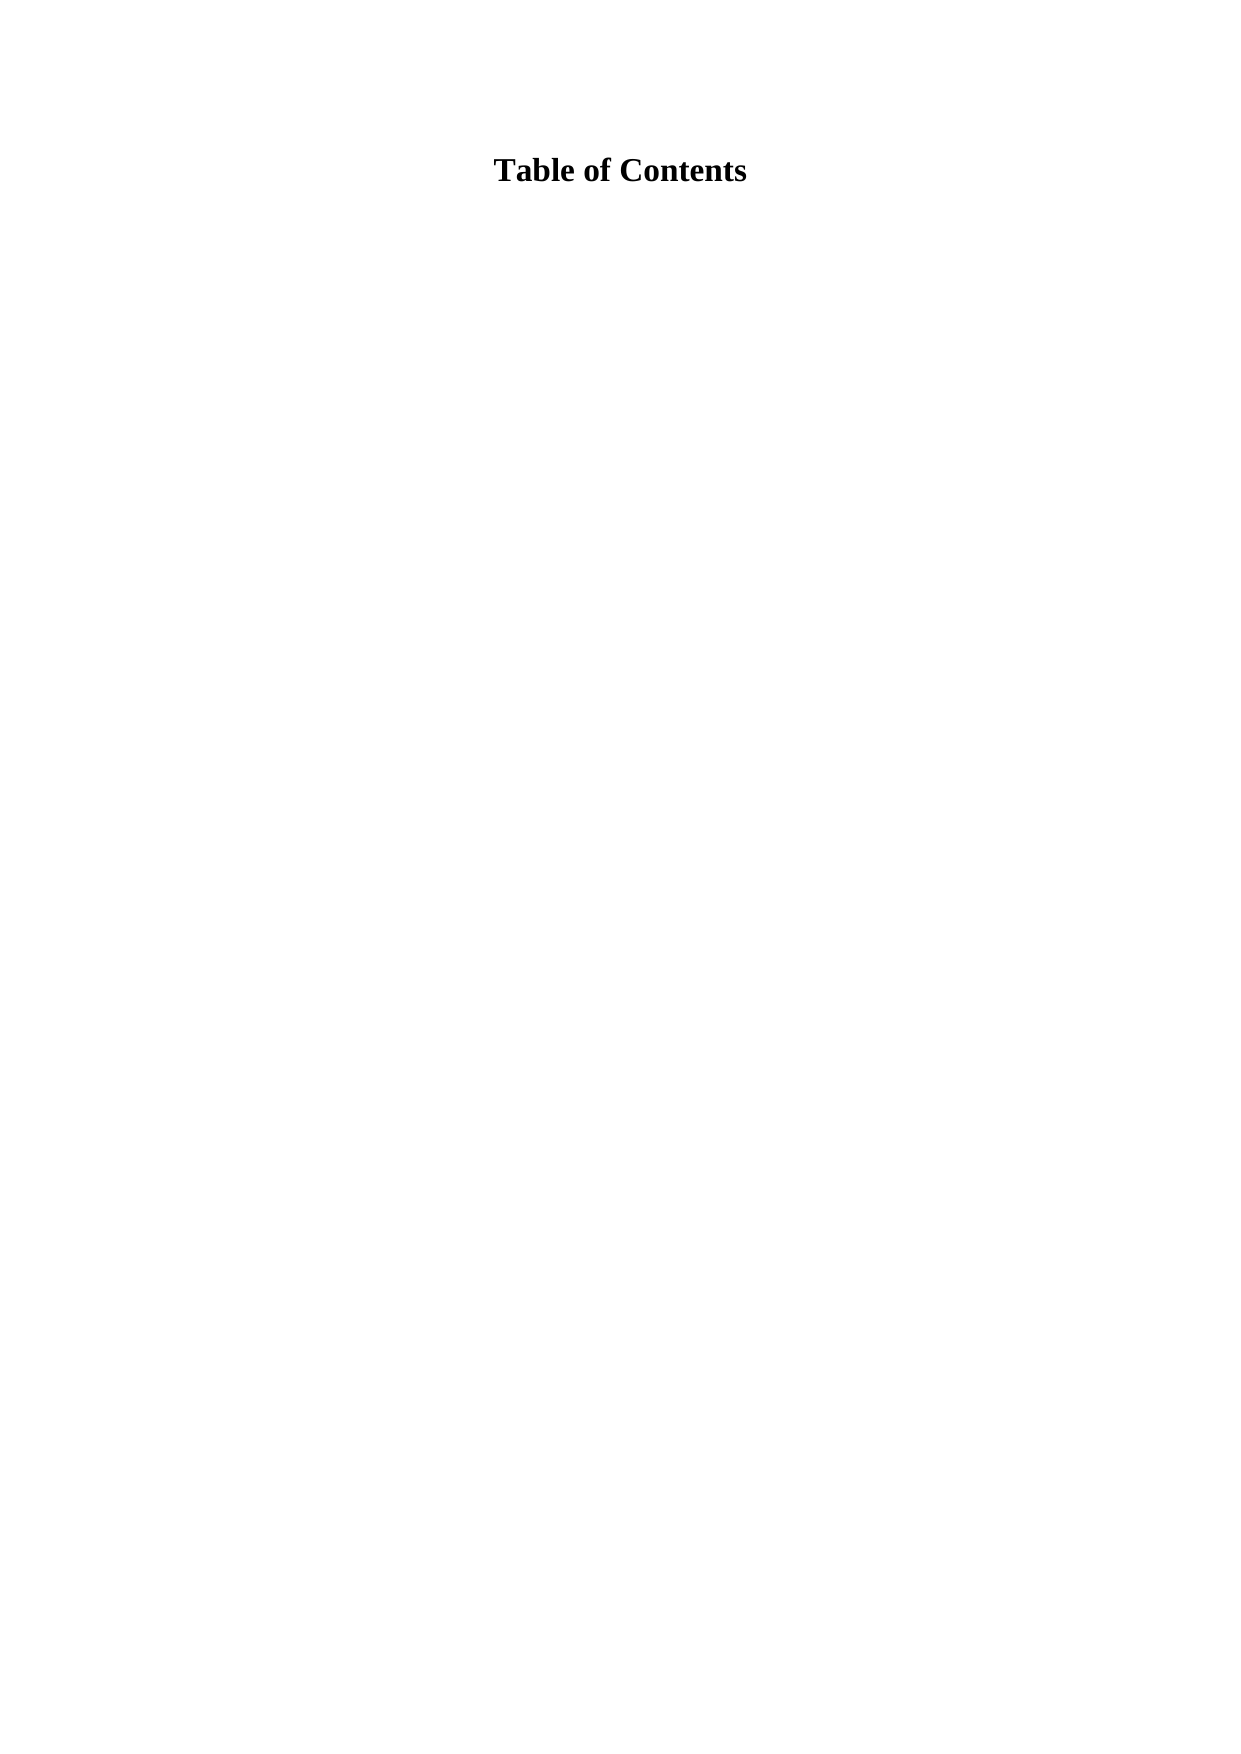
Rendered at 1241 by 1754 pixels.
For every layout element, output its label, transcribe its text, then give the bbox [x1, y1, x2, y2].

text Table of Contents [150, 150, 1090, 188]
